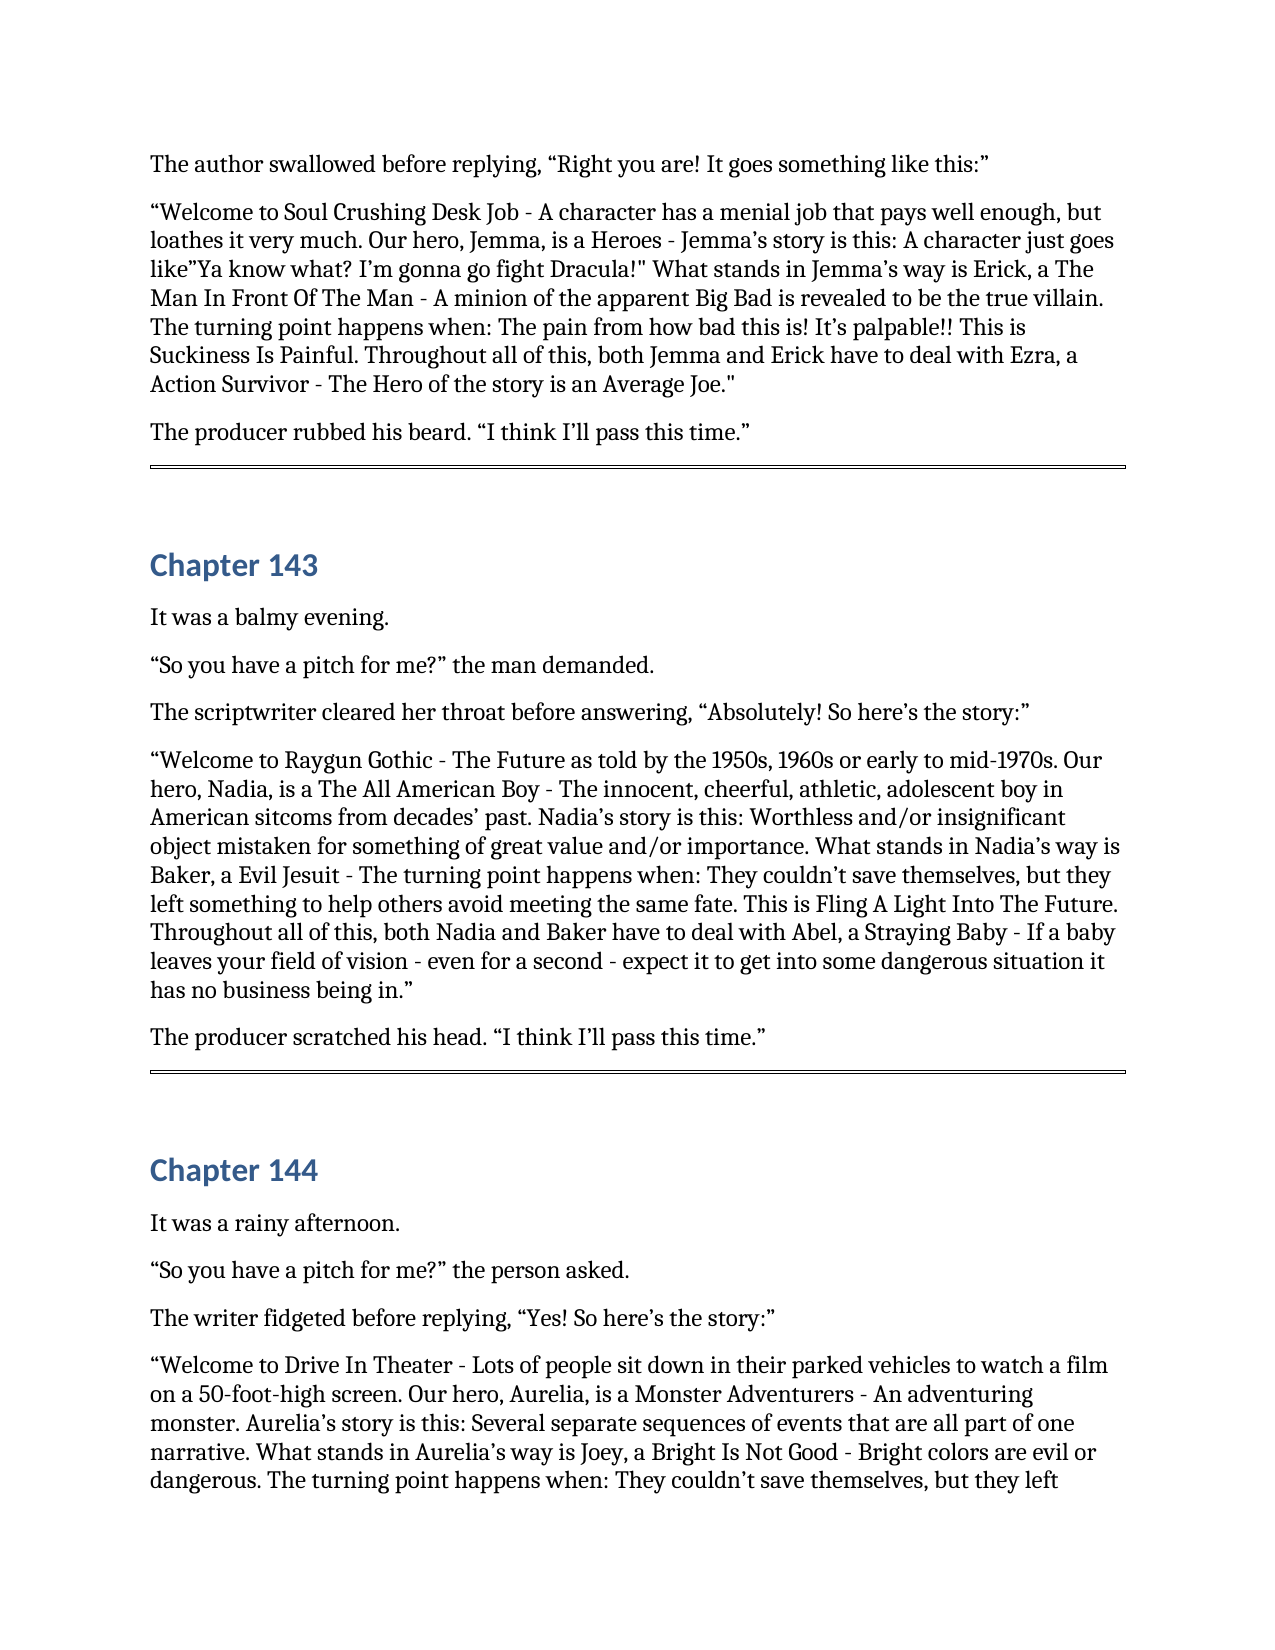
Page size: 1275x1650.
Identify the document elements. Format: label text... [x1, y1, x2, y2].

subtitle Chapter 143 [150, 544, 1125, 584]
text The producer scratched his head. “I think I’ll pass this time.” [150, 1023, 1125, 1052]
text The scriptwriter cleared her throat before answering, “Absolutely! So here’s the story:” [150, 698, 1125, 727]
text The author swallowed before replying, “Right you are! It goes something like this:” [150, 150, 1125, 179]
text “So you have a pitch for me?” the person asked. [150, 1256, 1125, 1285]
text The writer fidgeted before replying, “Yes! So here’s the story:” [150, 1304, 1125, 1333]
text The producer rubbed his beard. “I think I’ll pass this time.” [150, 417, 1125, 446]
text It was a rainy afternoon. [150, 1209, 1125, 1238]
text “Welcome to Raygun Gothic - The Future as told by the 1950s, 1960s or early to mid-1970s. Our hero, Nadia, is a The All American Boy - The innocent, cheerful, athletic, adolescent boy in American sitcoms from decades’ past. Nadia’s story is this: Worthless and/or insignificant object mistaken for something of great value and/or importance. What stands in Nadia’s way is Baker, a Evil Jesuit - The turning point happens when: They couldn’t save themselves, but they left something to help others avoid meeting the same fate. This is Fling A Light Into The Future. Throughout all of this, both Nadia and Baker have to deal with Abel, a Straying Baby - If a baby leaves your field of vision - even for a second - expect it to get into some dangerous situation it has no business being in.” [150, 746, 1125, 1004]
text “So you have a pitch for me?” the man demanded. [150, 651, 1125, 679]
text “Welcome to Soul Crushing Desk Job - A character has a menial job that pays well enough, but loathes it very much. Our hero, Jemma, is a Heroes - Jemma’s story is this: A character just goes like”Ya know what? I’m gonna go fight Dracula!" What stands in Jemma’s way is Erick, a The Man In Front Of The Man - A minion of the apparent Big Bad is revealed to be the true villain. The turning point happens when: The pain from how bad this is! It’s palpable!! This is Suckiness Is Painful. Throughout all of this, both Jemma and Erick have to deal with Ezra, a Action Survivor - The Hero of the story is an Average Joe." [150, 197, 1125, 399]
text It was a balmy evening. [150, 603, 1125, 632]
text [150, 1351, 1125, 1495]
subtitle Chapter 144 [150, 1149, 1125, 1190]
